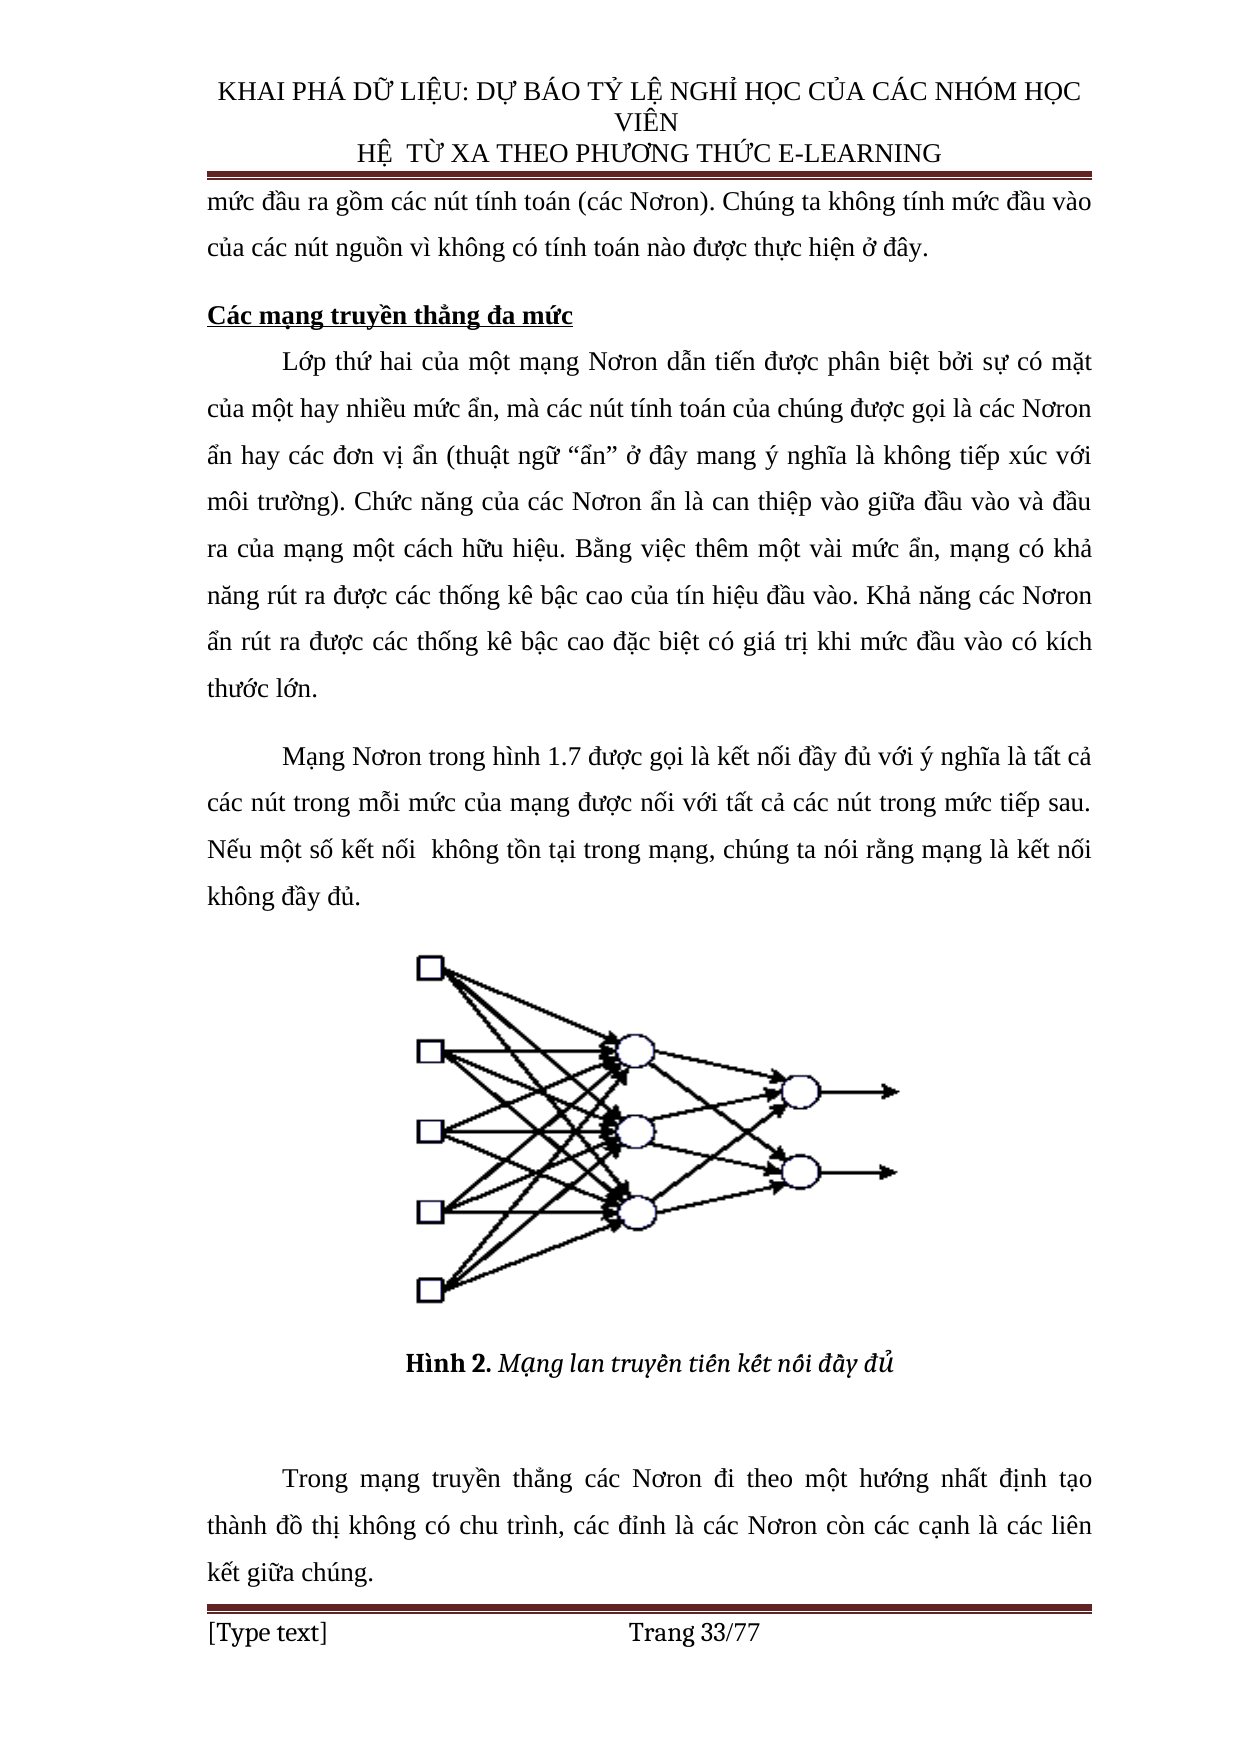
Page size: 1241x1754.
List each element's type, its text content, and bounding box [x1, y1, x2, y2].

text Mạng Nơron trong hình 1.7 được gọi là kết nối đầy đủ với ý nghĩa là tất cả các nút trong mỗi mức của mạng được nối với tất cả các nút trong mức tiếp sau. Nếu một số kết nối không tồn tại trong mạng, chúng ta nói rằng mạng là kết nối không đầy đủ. [207, 740, 1092, 911]
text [207, 185, 1092, 262]
subtitle Mạng lan truyền tiến kết nối đầy đủ [207, 1348, 1092, 1379]
text Lớp thứ hai của một mạng Nơron dẫn tiến được phân biệt bởi sự có mặt của một hay nhiều mức ẩn, mà các nút tính toán của chúng được gọi là các Nơron ẩn hay các đơn vị ẩn (thuật ngữ “ẩn” ở đây mang ý nghĩa là không tiếp xúc với môi trường). Chức năng của các Nơron ẩn là can thiệp vào giữa đầu vào và đầu ra của mạng một cách hữu hiệu. Bằng việc thêm một vài mức ẩn, mạng có khả năng rút ra được các thống kê bậc cao của tín hiệu đầu vào. Khả năng các Nơron ẩn rút ra được các thống kê bậc cao đặc biệt có giá trị khi mức đầu vào có kích thước lớn. [207, 346, 1092, 703]
text Các mạng truyền thẳng đa mức [207, 299, 1092, 330]
text Trong mạng truyền thẳng các Nơron đi theo một hướng nhất định tạo thành đồ thị không có chu trình, các đỉnh là các Nơron còn các cạnh là các liên kết giữa chúng. [207, 1462, 1092, 1587]
picture [397, 947, 902, 1312]
